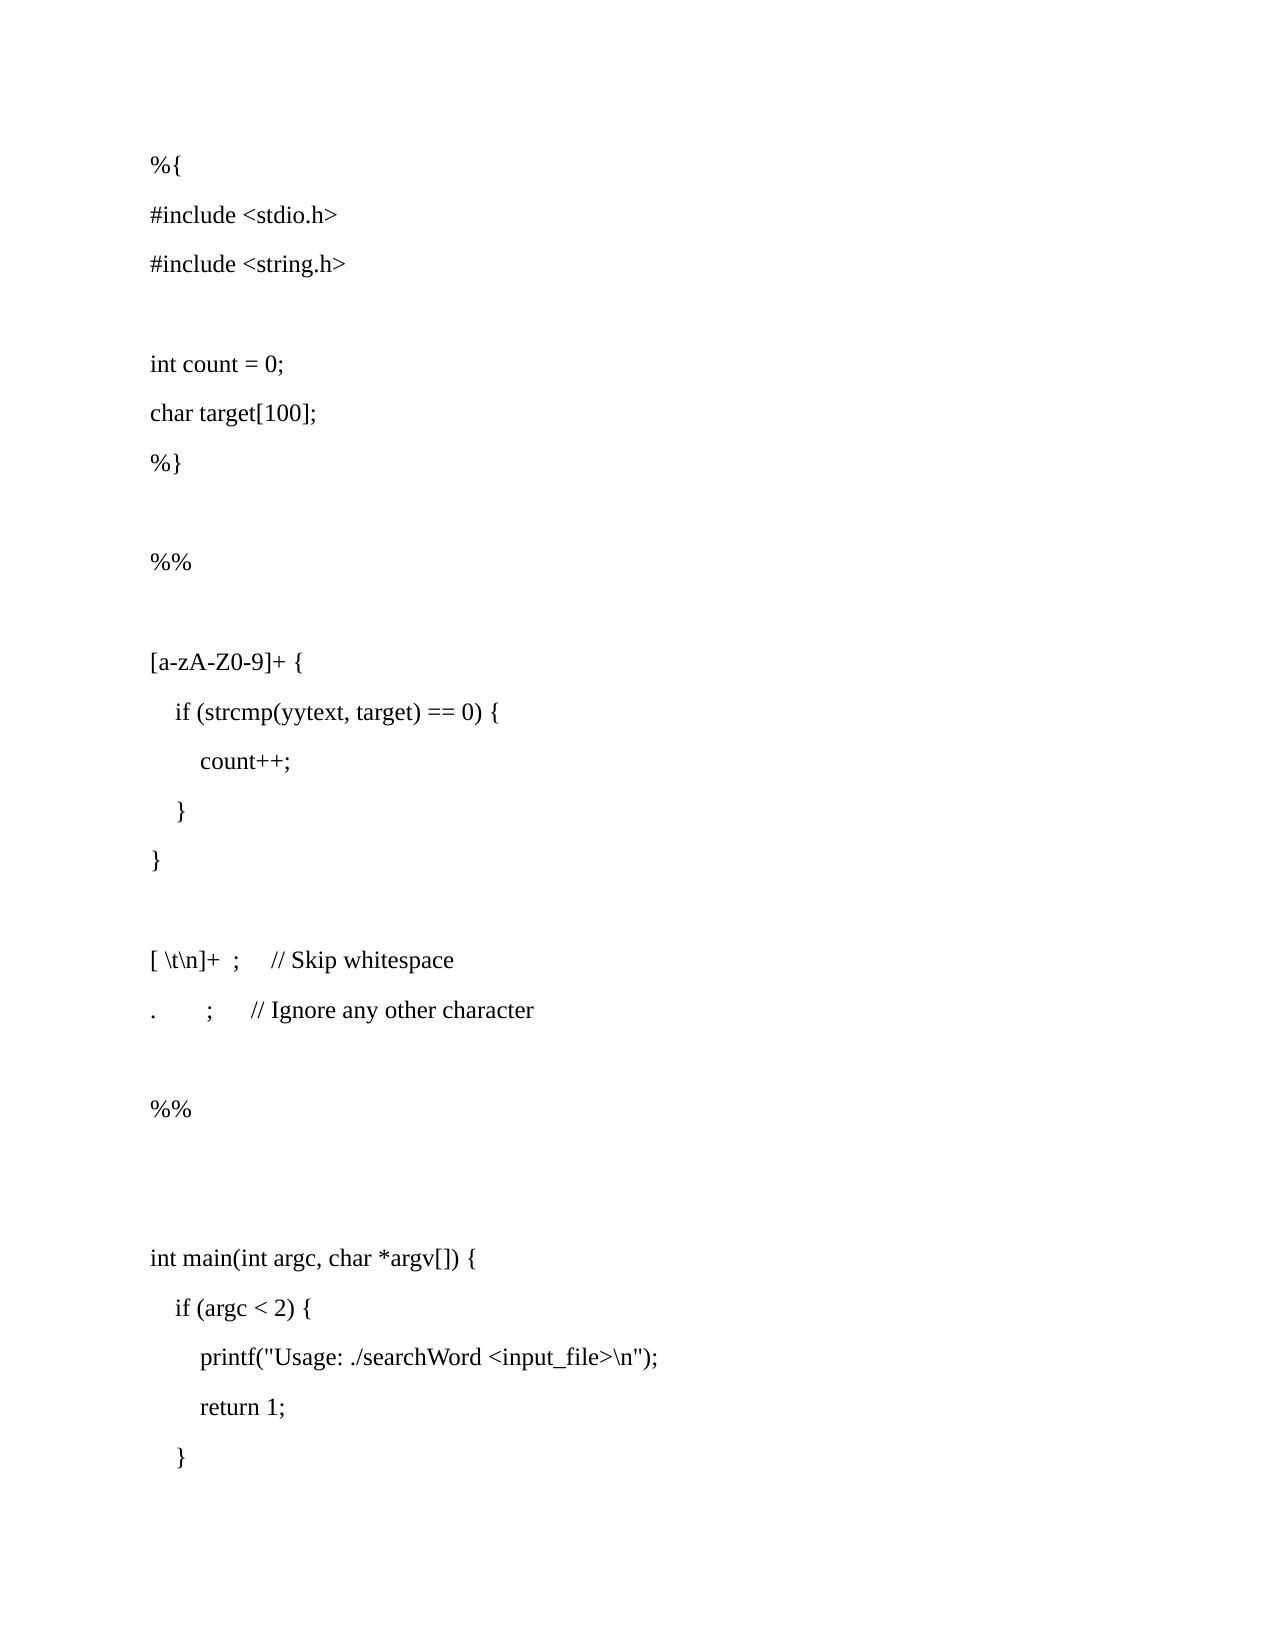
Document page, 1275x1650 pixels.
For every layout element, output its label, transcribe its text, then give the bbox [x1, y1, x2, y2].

text %{ [150, 150, 1125, 179]
text if (strcmp(yytext, target) == 0) { [150, 697, 1125, 725]
text } [150, 846, 1125, 874]
text #include <string.h> [150, 249, 1125, 278]
text %} [150, 448, 1125, 477]
text [a-zA-Z0-9]+ { [150, 647, 1125, 676]
text #include <stdio.h> [150, 200, 1125, 228]
text printf("Usage: ./searchWord <input_file>\n"); [150, 1342, 1125, 1371]
text char target[100]; [150, 398, 1125, 427]
text . ; // Ignore any other character [150, 995, 1125, 1023]
text [ \t\n]+ ; // Skip whitespace [150, 945, 1125, 974]
text return 1; [150, 1392, 1125, 1421]
text } [150, 1442, 1125, 1471]
text int count = 0; [150, 349, 1125, 377]
text %% [150, 547, 1125, 576]
text int main(int argc, char *argv[]) { [150, 1243, 1125, 1272]
text count++; [150, 746, 1125, 775]
text } [150, 796, 1125, 825]
text %% [150, 1094, 1125, 1123]
text if (argc < 2) { [150, 1293, 1125, 1322]
